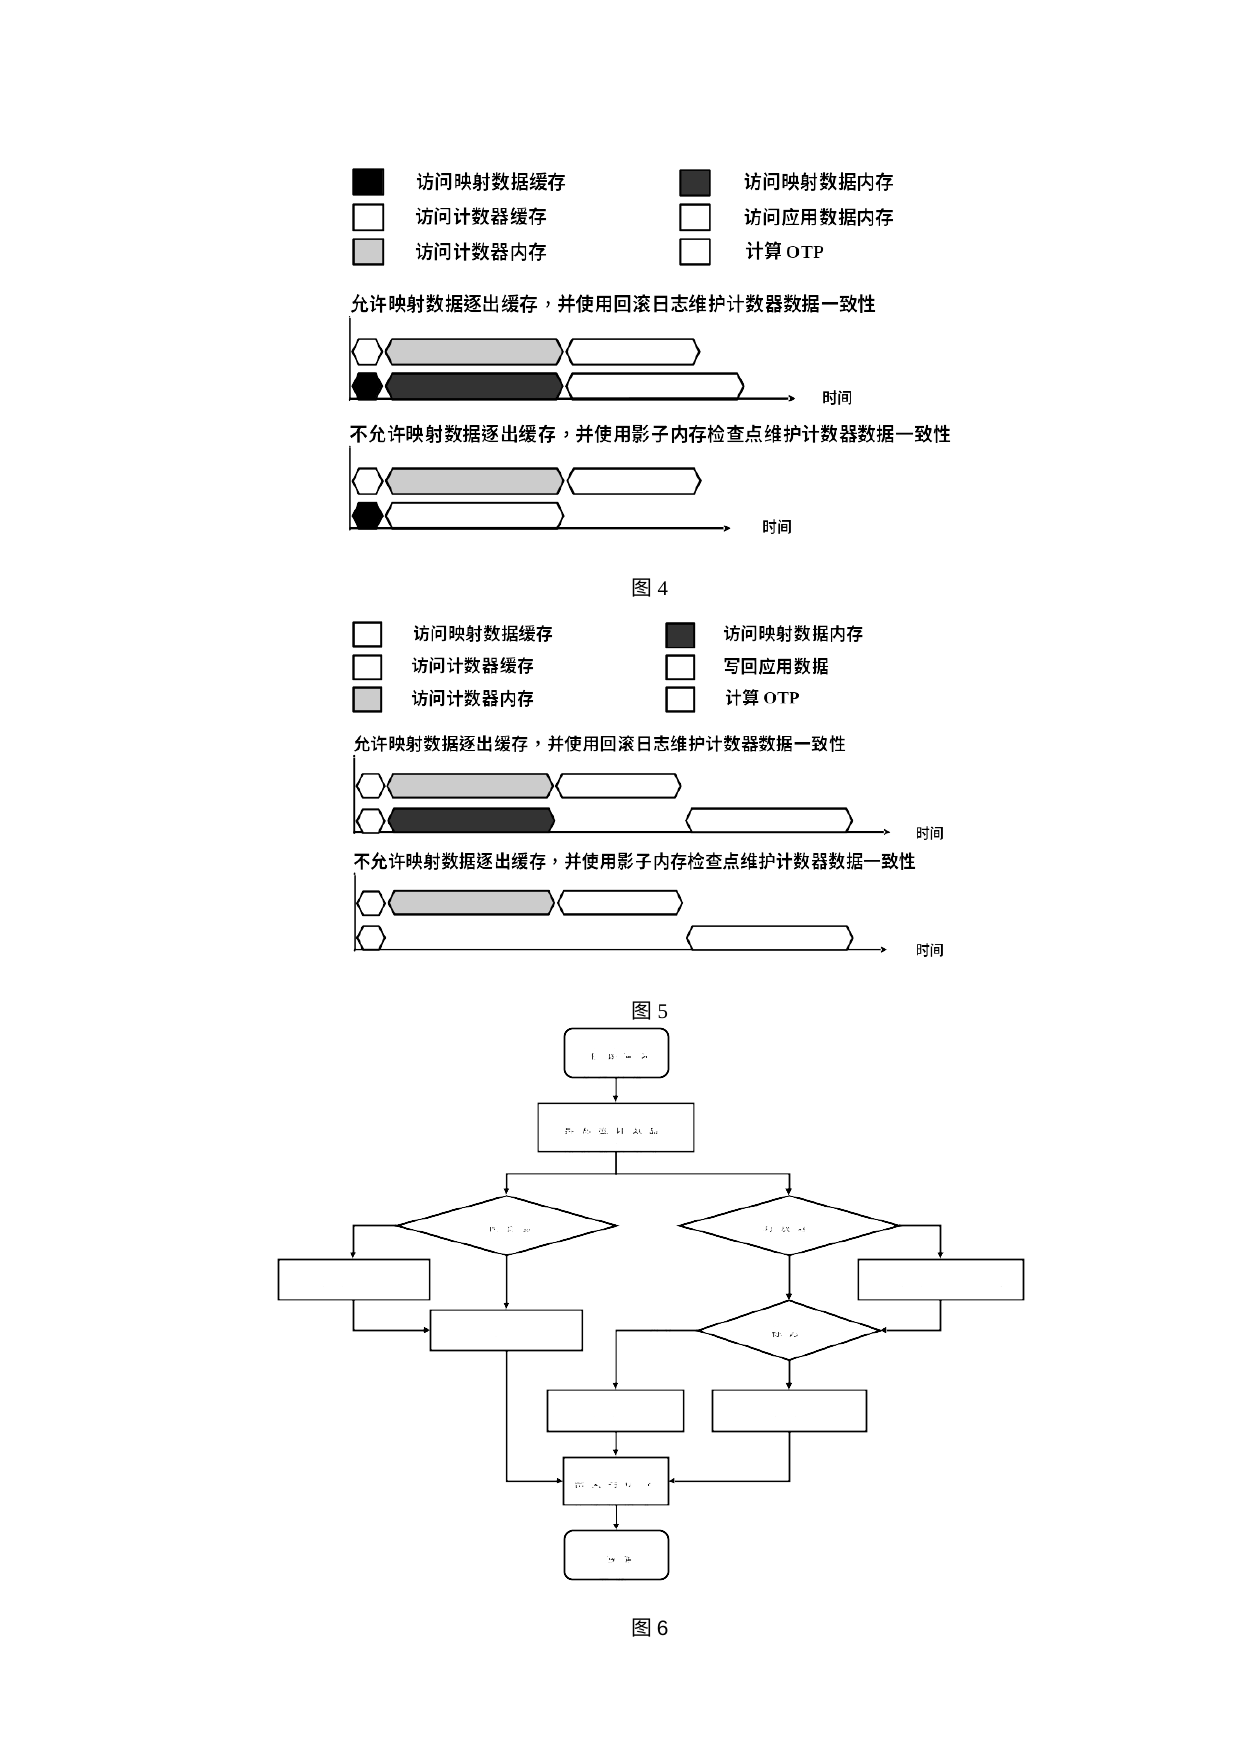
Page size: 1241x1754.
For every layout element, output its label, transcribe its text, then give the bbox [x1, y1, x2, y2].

text 图 6 [148, 1610, 1152, 1643]
text 图 5 [148, 993, 1152, 1025]
text 图 4 [148, 570, 1152, 603]
